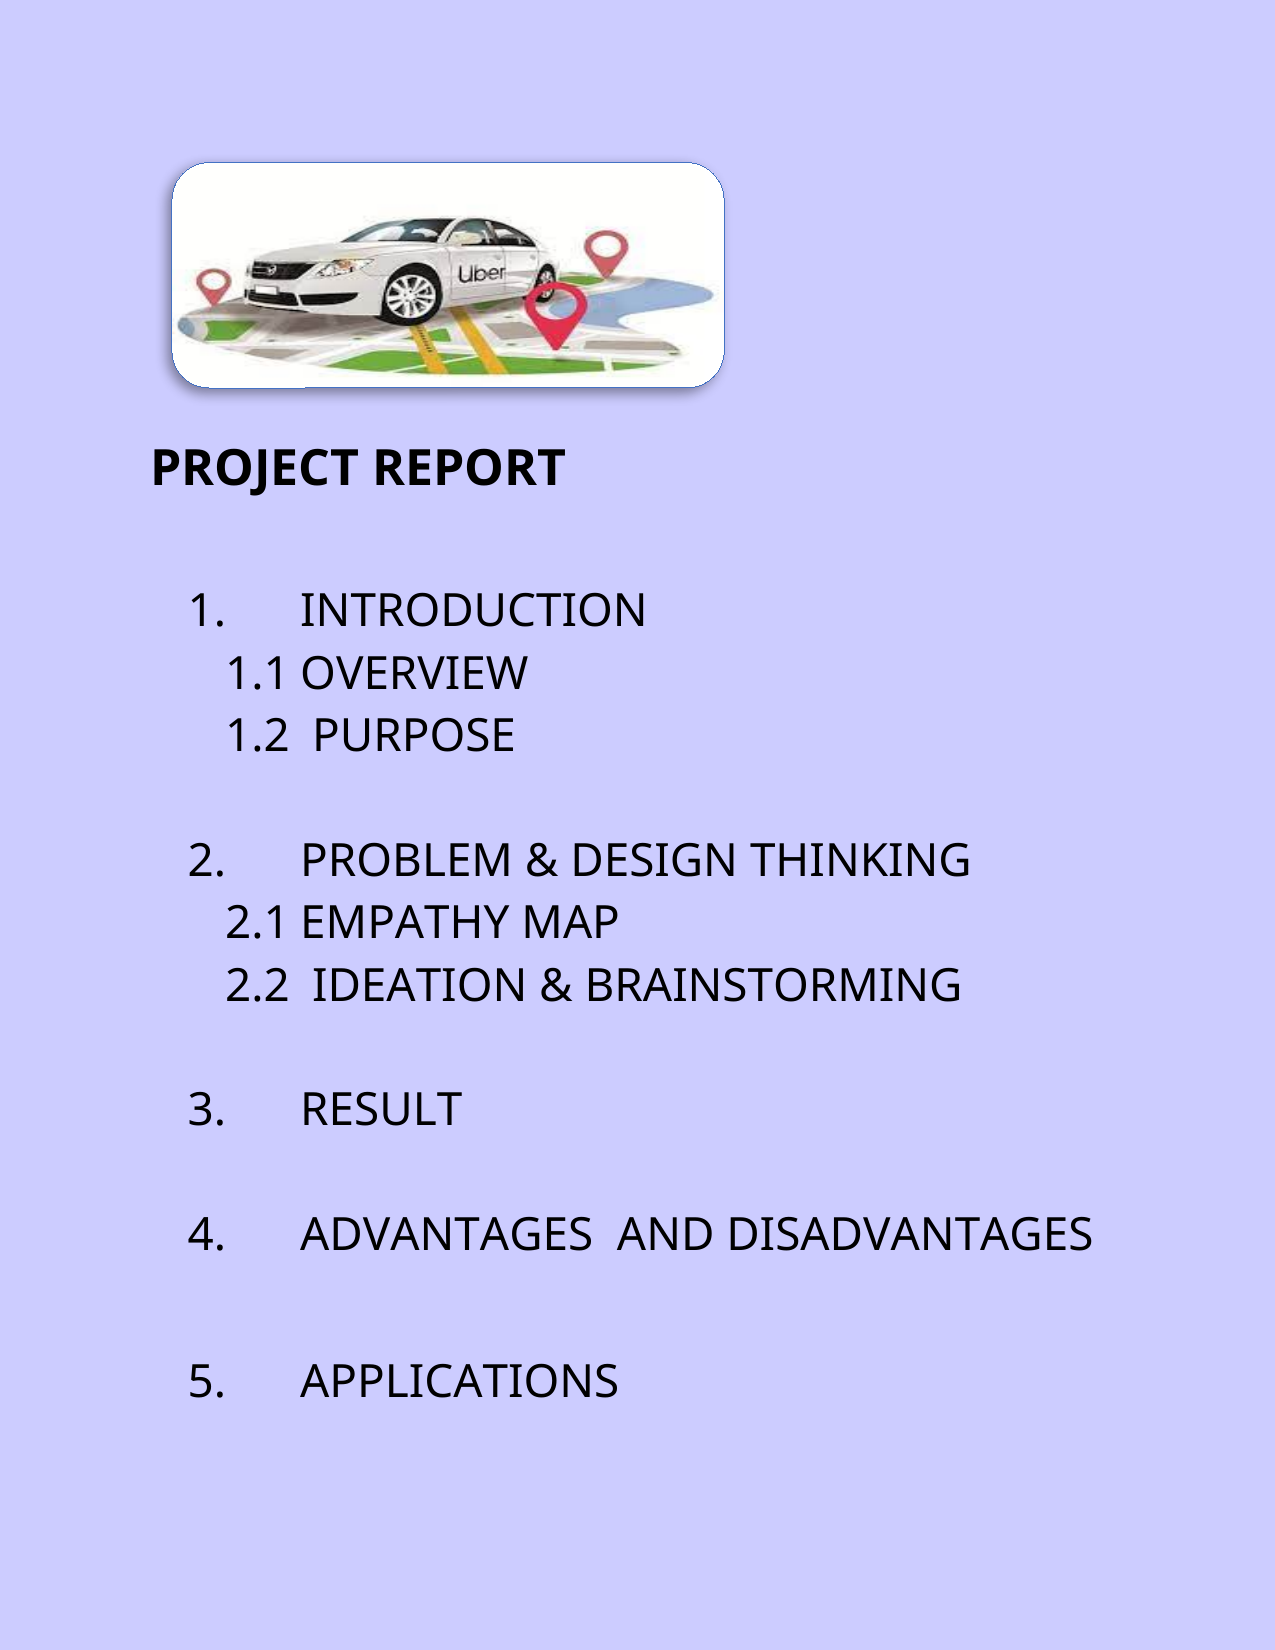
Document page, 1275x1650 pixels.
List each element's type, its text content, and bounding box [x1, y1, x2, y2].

list PROBLEM & DESIGN THINKING [187, 827, 1125, 890]
list RESULT [187, 1077, 1125, 1139]
list IDEATION & BRAINSTORMING [225, 952, 1125, 1014]
list EMPATHY MAP [225, 890, 1125, 952]
list INTRODUCTION [187, 578, 1125, 640]
list PURPOSE [225, 702, 1125, 765]
picture [171, 162, 725, 388]
list APPLICATIONS [187, 1348, 1125, 1410]
list ADVANTAGES AND DISADVANTAGES [187, 1202, 1125, 1264]
text PROJECT REPORT [150, 431, 1125, 499]
list OVERVIEW [225, 640, 1125, 702]
